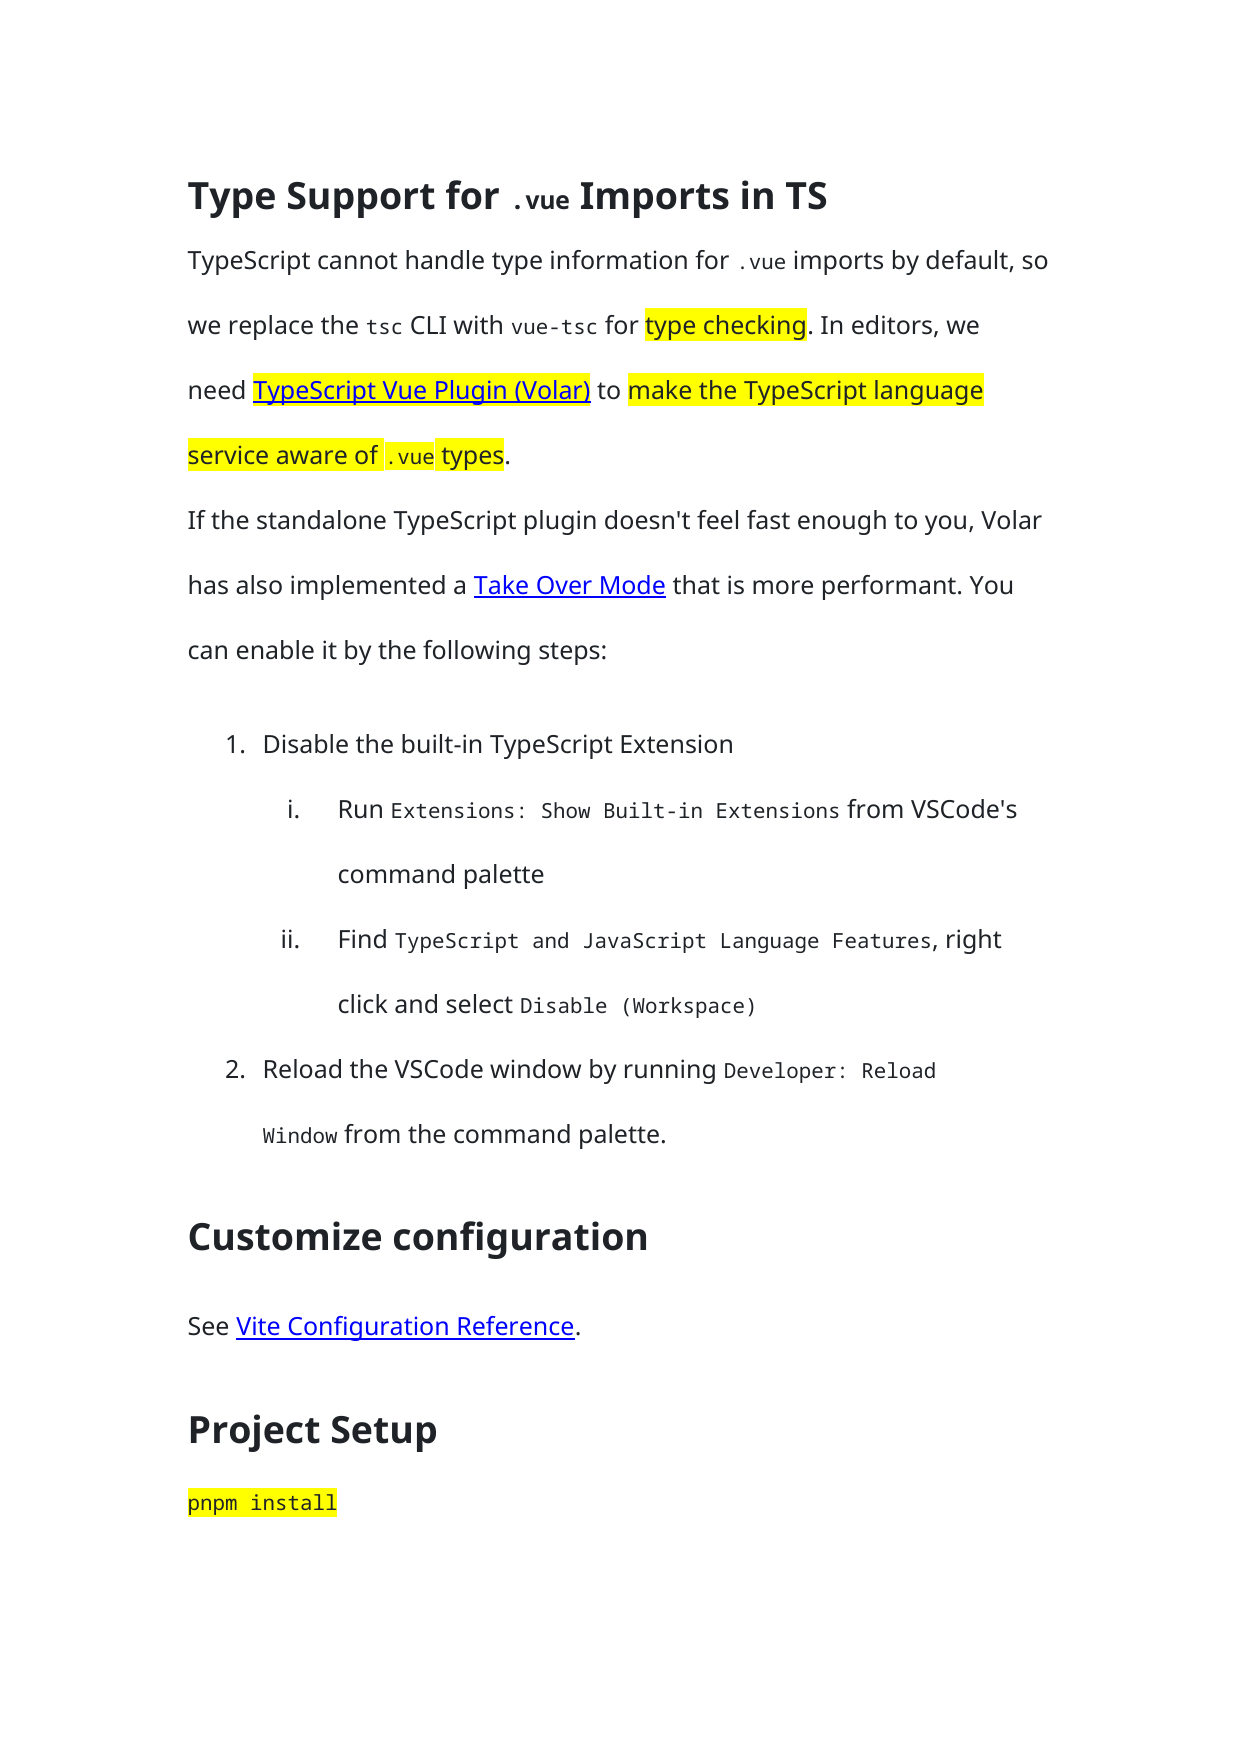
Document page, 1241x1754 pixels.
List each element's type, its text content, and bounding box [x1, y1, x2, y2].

text Type Support for .vue Imports in TS [187, 162, 1053, 227]
text See Vite Configuration Reference. [187, 1294, 1053, 1359]
text Project Setup [187, 1396, 1053, 1461]
text Customize configuration [187, 1204, 1053, 1269]
text pnpm install [187, 1486, 1053, 1519]
list Run Extensions: Show Built-in Extensions from VSCode's command palette [300, 776, 1053, 906]
list Reload the VSCode window by running Developer: Reload Window from the command palette. [225, 1036, 1053, 1166]
list Disable the built-in TypeScript Extension [225, 711, 1053, 776]
list Find TypeScript and JavaScript Language Features, right click and select Disable (Workspace) [300, 906, 1053, 1036]
text TypeScript cannot handle type information for .vue imports by default, so we replace the tsc CLI with vue-tsc for type checking. In editors, we need TypeScript Vue Plugin (Volar) to make the TypeScript language service aware of .vue types. [187, 227, 1053, 487]
text If the standalone TypeScript plugin doesn't feel fast enough to you, Volar has also implemented a Take Over Mode that is more performant. You can enable it by the following steps: [187, 487, 1053, 682]
